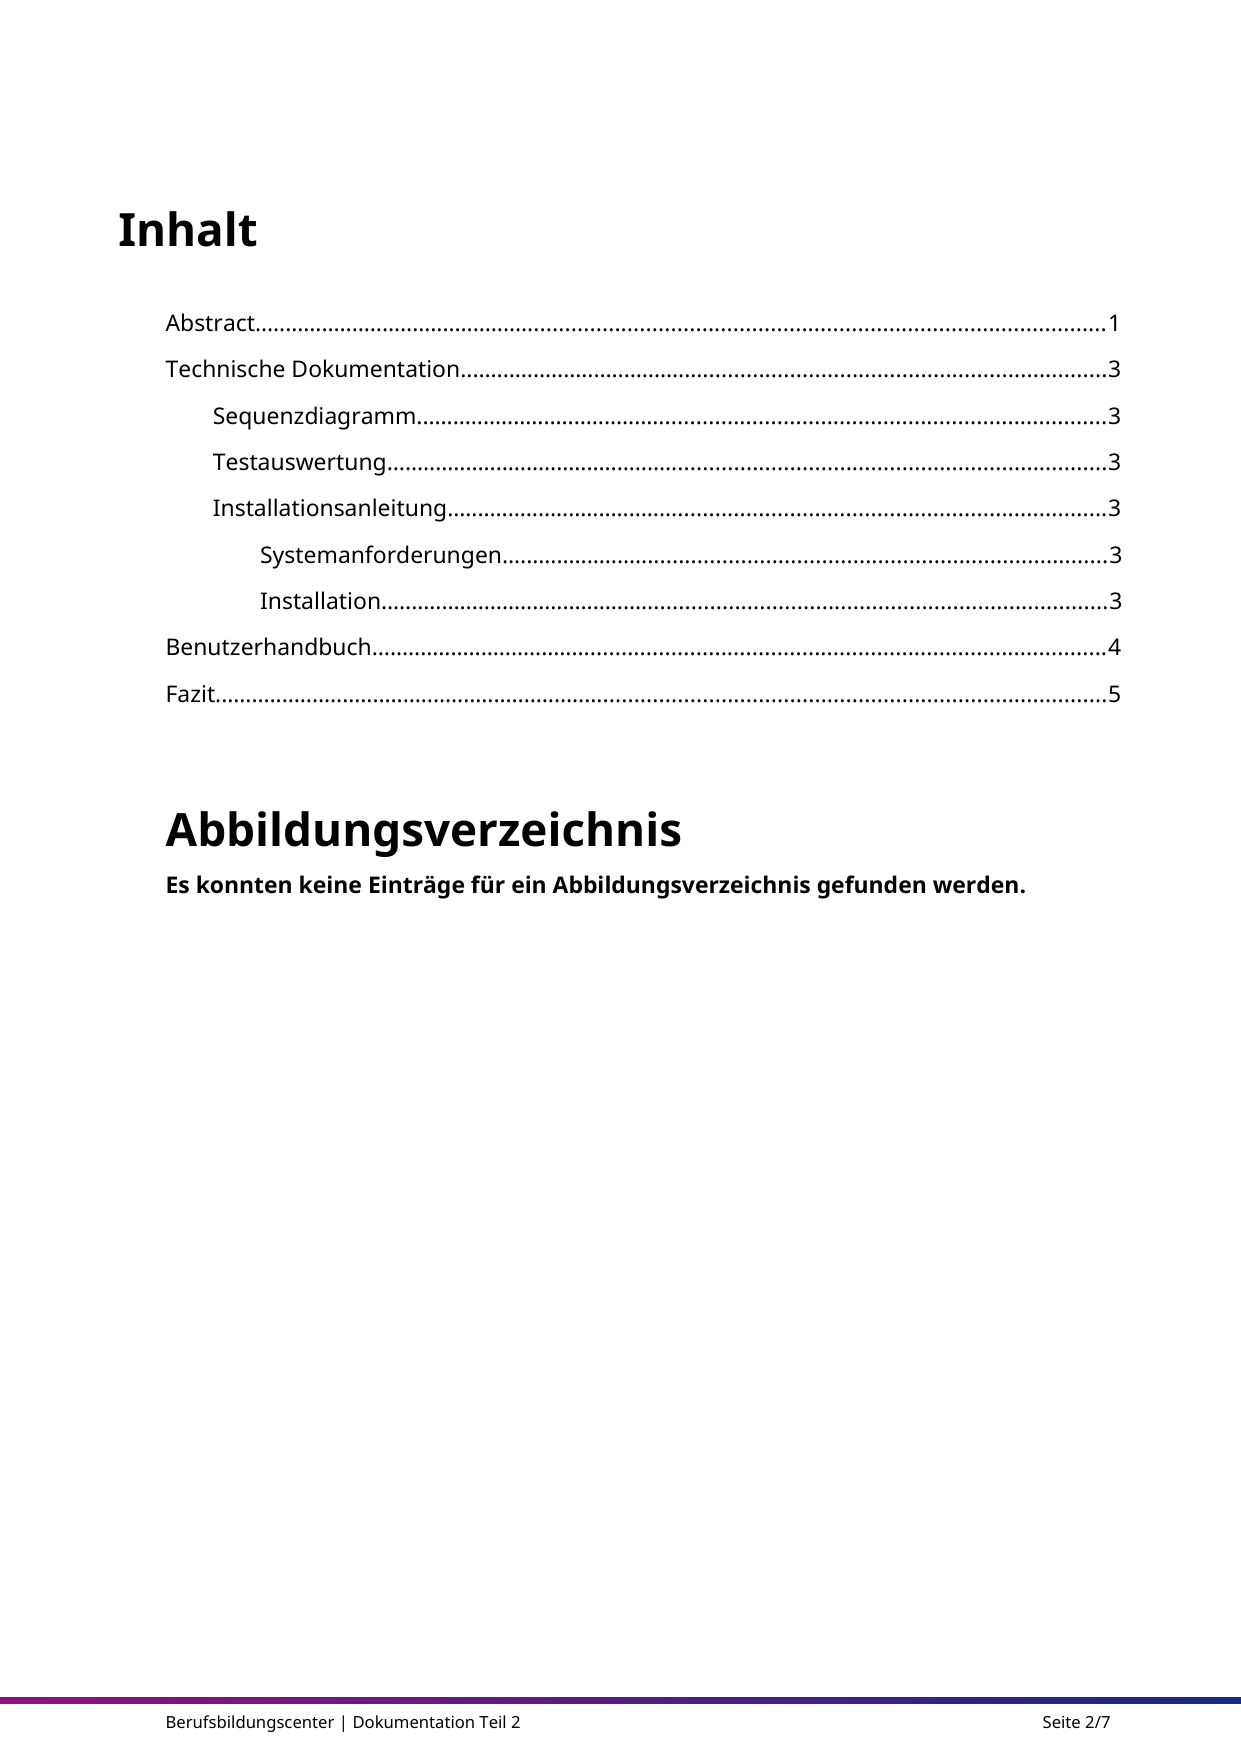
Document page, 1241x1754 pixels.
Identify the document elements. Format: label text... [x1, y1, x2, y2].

text Abbildungsverzeichnis [165, 797, 1122, 860]
